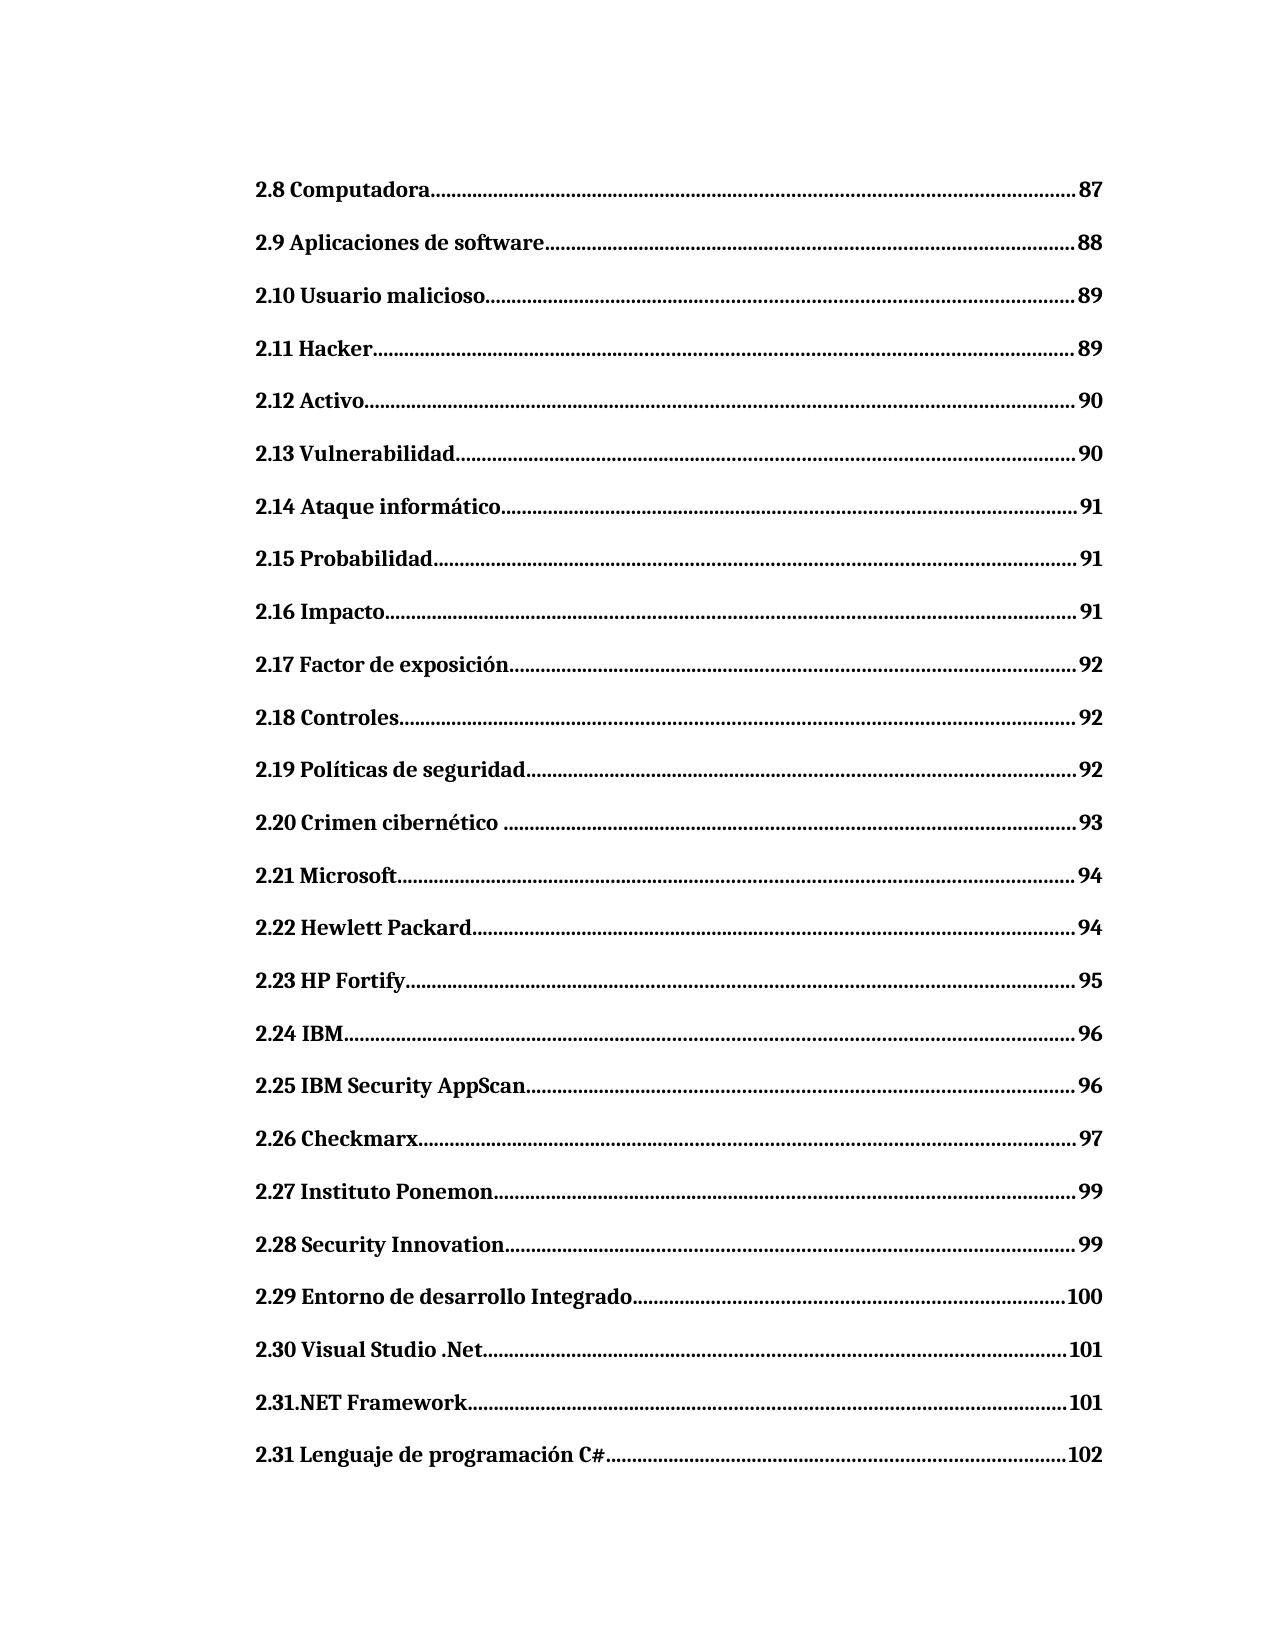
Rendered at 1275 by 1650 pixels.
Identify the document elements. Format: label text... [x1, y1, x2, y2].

text 2.24 IBM 96 [255, 1021, 1104, 1047]
text 2.8 Computadora 87 [255, 177, 1104, 203]
text 2.25 IBM Security AppScan 96 [255, 1073, 1104, 1099]
text 2.14 Ataque informático 91 [255, 493, 1104, 520]
text 2.26 Checkmarx 97 [255, 1126, 1104, 1152]
text 2.19 Políticas de seguridad 92 [255, 757, 1104, 783]
text 2.13 Vulnerabilidad 90 [255, 441, 1104, 467]
text 2.31.NET Framework 101 [255, 1389, 1104, 1416]
text 2.28 Security Innovation 99 [255, 1231, 1104, 1258]
text 2.22 Hewlett Packard 94 [255, 915, 1104, 941]
text 2.17 Factor de exposición 92 [255, 652, 1104, 678]
text 2.31 Lenguaje de programación C# 102 [255, 1442, 1104, 1468]
text 2.21 Microsoft 94 [255, 862, 1104, 889]
text 2.16 Impacto 91 [255, 599, 1104, 625]
text 2.12 Activo 90 [255, 388, 1104, 414]
text 2.18 Controles 92 [255, 704, 1104, 731]
text 2.20 Crimen cibernético 93 [255, 810, 1104, 836]
text 2.23 HP Fortify 95 [255, 968, 1104, 994]
text 2.29 Entorno de desarrollo Integrado 100 [255, 1284, 1104, 1310]
text 2.15 Probabilidad 91 [255, 546, 1104, 572]
text 2.30 Visual Studio .Net 101 [255, 1337, 1104, 1363]
text 2.27 Instituto Ponemon 99 [255, 1179, 1104, 1205]
text 2.11 Hacker 89 [255, 335, 1104, 362]
text 2.10 Usuario malicioso 89 [255, 283, 1104, 309]
text 2.9 Aplicaciones de software 88 [255, 230, 1104, 256]
